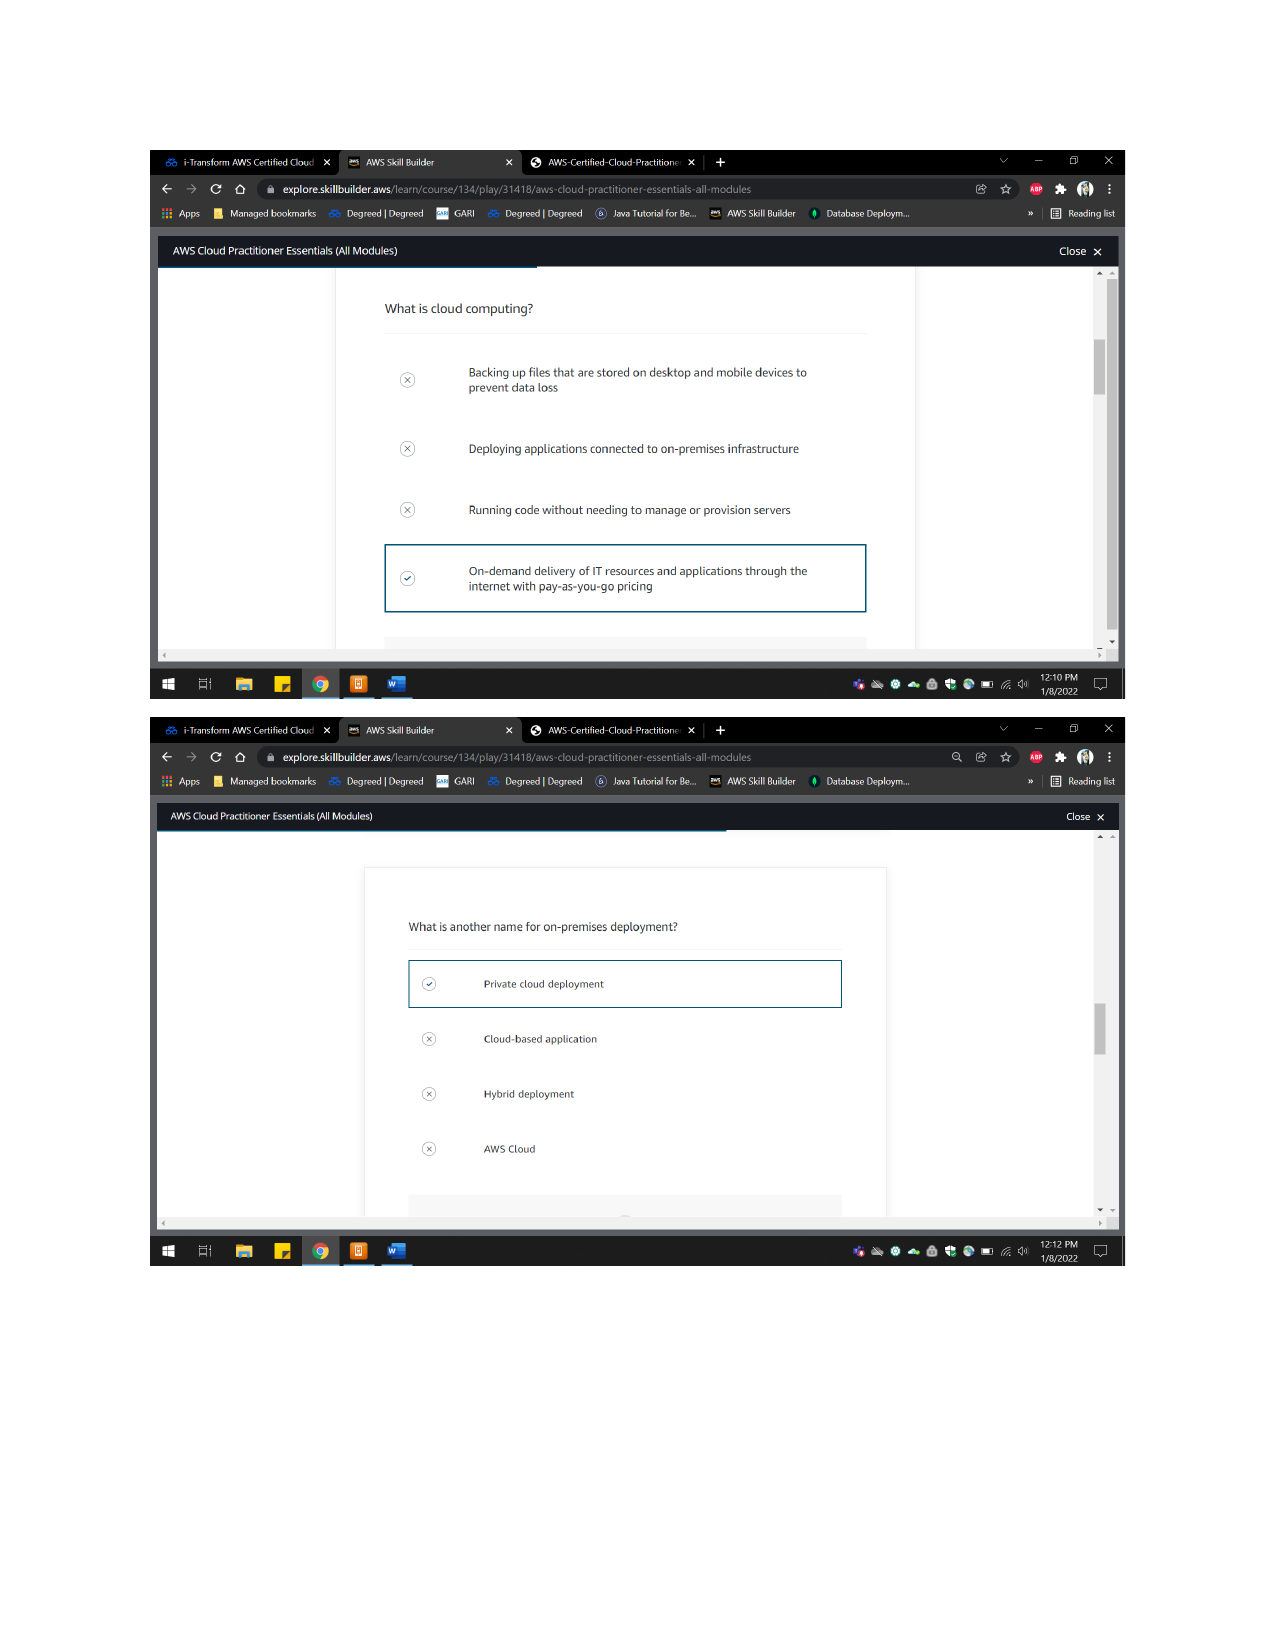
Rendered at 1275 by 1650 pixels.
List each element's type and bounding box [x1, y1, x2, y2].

picture [150, 150, 1125, 699]
picture [150, 717, 1125, 1266]
